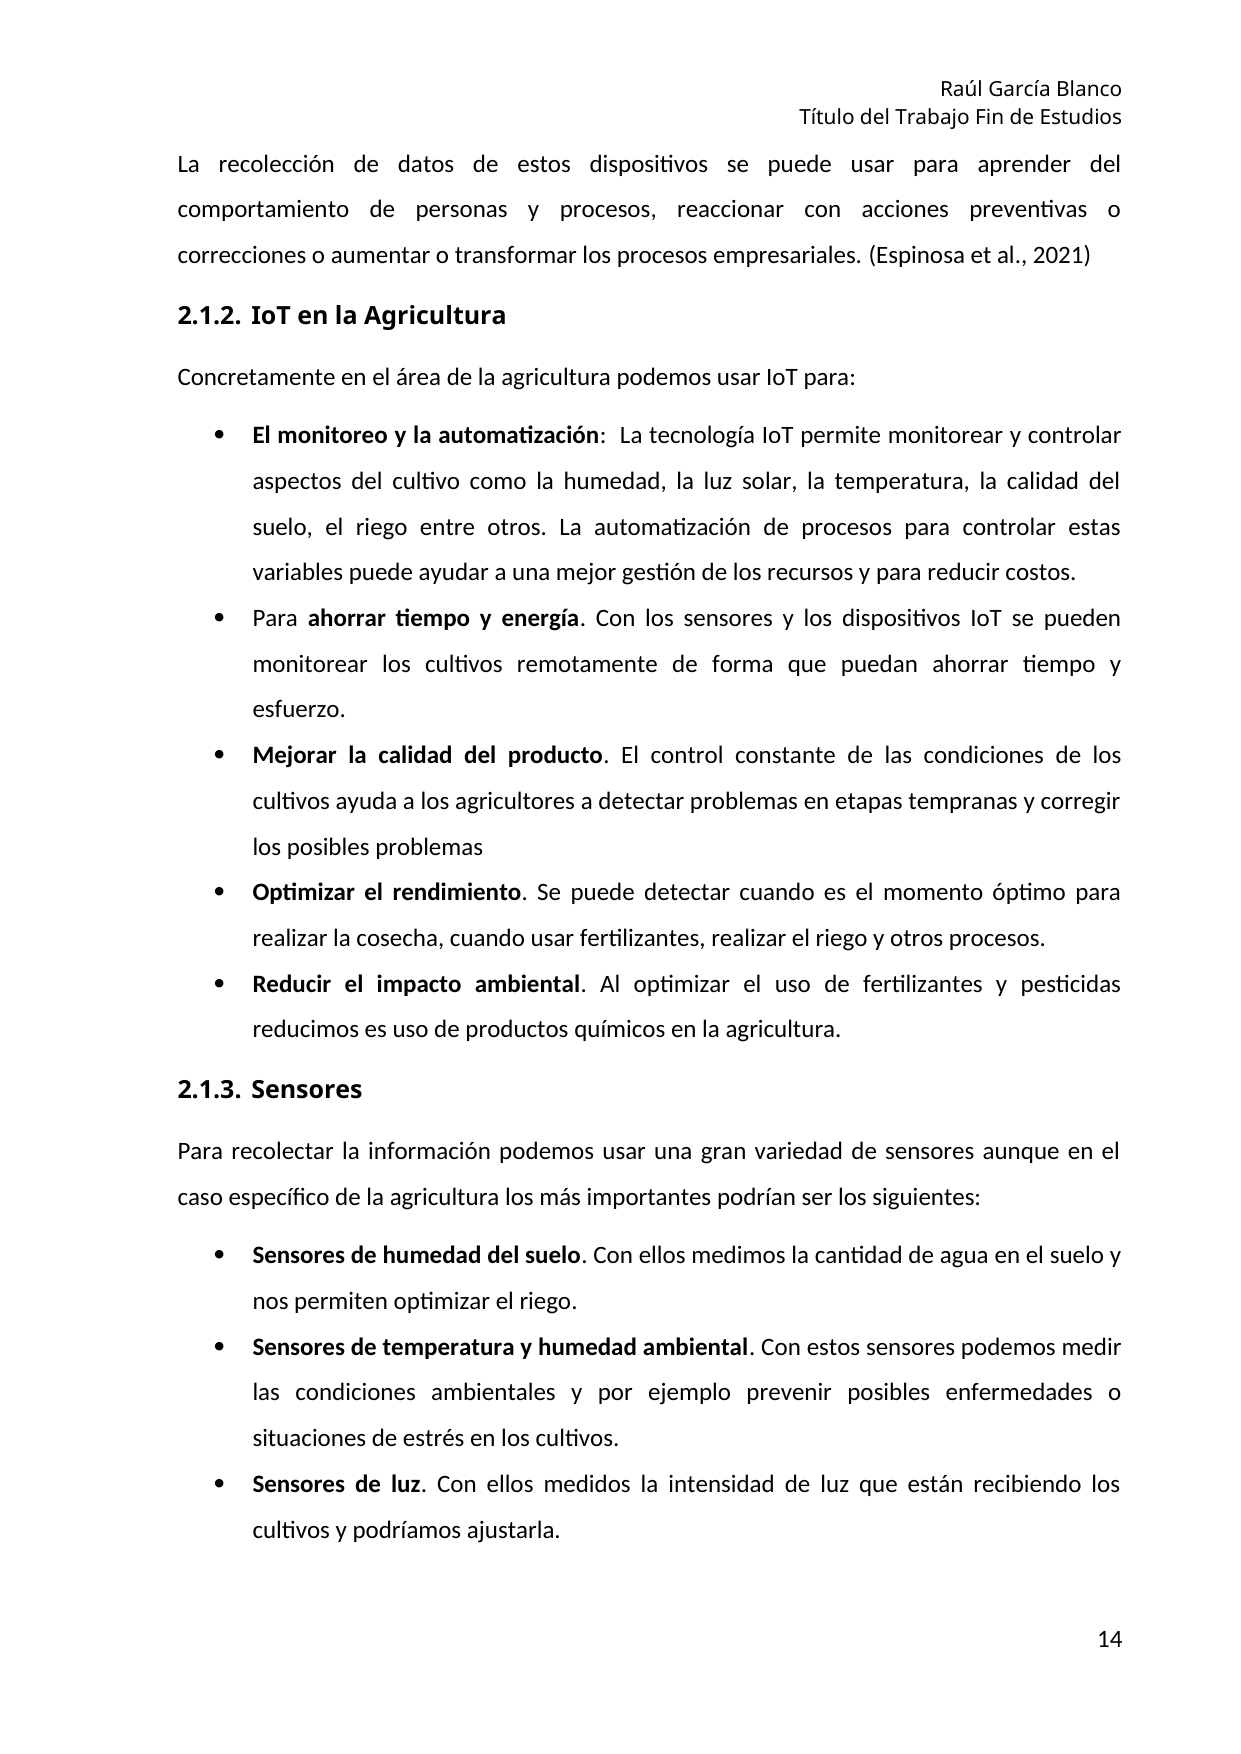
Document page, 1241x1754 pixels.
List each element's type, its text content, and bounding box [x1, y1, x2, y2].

text Para recolectar la información podemos usar una gran variedad de sensores aunque en el caso específico de la agricultura los más importantes podrían ser los siguientes: [177, 1135, 1122, 1212]
list El monitoreo y la automatización: La tecnología IoT permite monitorear y controlar aspectos del cultivo como la humedad, la luz solar, la temperatura, la calidad del suelo, el riego entre otros. La automatización de procesos para controlar estas variables puede ayudar a una mejor gestión de los recursos y para reducir costos. [215, 419, 1122, 587]
subtitle IoT en la Agricultura [177, 297, 1122, 331]
list Mejorar la calidad del producto. El control constante de las condiciones de los cultivos ayuda a los agricultores a detectar problemas en etapas tempranas y corregir los posibles problemas [215, 739, 1122, 861]
list Para ahorrar tiempo y energía. Con los sensores y los dispositivos IoT se pueden monitorear los cultivos remotamente de forma que puedan ahorrar tiempo y esfuerzo. [215, 602, 1122, 724]
text Concretamente en el área de la agricultura podemos usar IoT para: [177, 361, 1122, 391]
list Sensores de luz. Con ellos medidos la intensidad de luz que están recibiendo los cultivos y podríamos ajustarla. [215, 1468, 1122, 1544]
subtitle Sensores [177, 1072, 1122, 1106]
list Sensores de temperatura y humedad ambiental. Con estos sensores podemos medir las condiciones ambientales y por ejemplo prevenir posibles enfermedades o situaciones de estrés en los cultivos. [215, 1331, 1122, 1453]
list Reducir el impacto ambiental. Al optimizar el uso de fertilizantes y pesticidas reducimos es uso de productos químicos en la agricultura. [215, 968, 1122, 1044]
list Sensores de humedad del suelo. Con ellos medimos la cantidad de agua en el suelo y nos permiten optimizar el riego. [215, 1239, 1122, 1316]
list Optimizar el rendimiento. Se puede detectar cuando es el momento óptimo para realizar la cosecha, cuando usar fertilizantes, realizar el riego y otros procesos. [215, 876, 1122, 953]
text La recolección de datos de estos dispositivos se puede usar para aprender del comportamiento de personas y procesos, reaccionar con acciones preventivas o correcciones o aumentar o transformar los procesos empresariales. [177, 148, 1122, 270]
